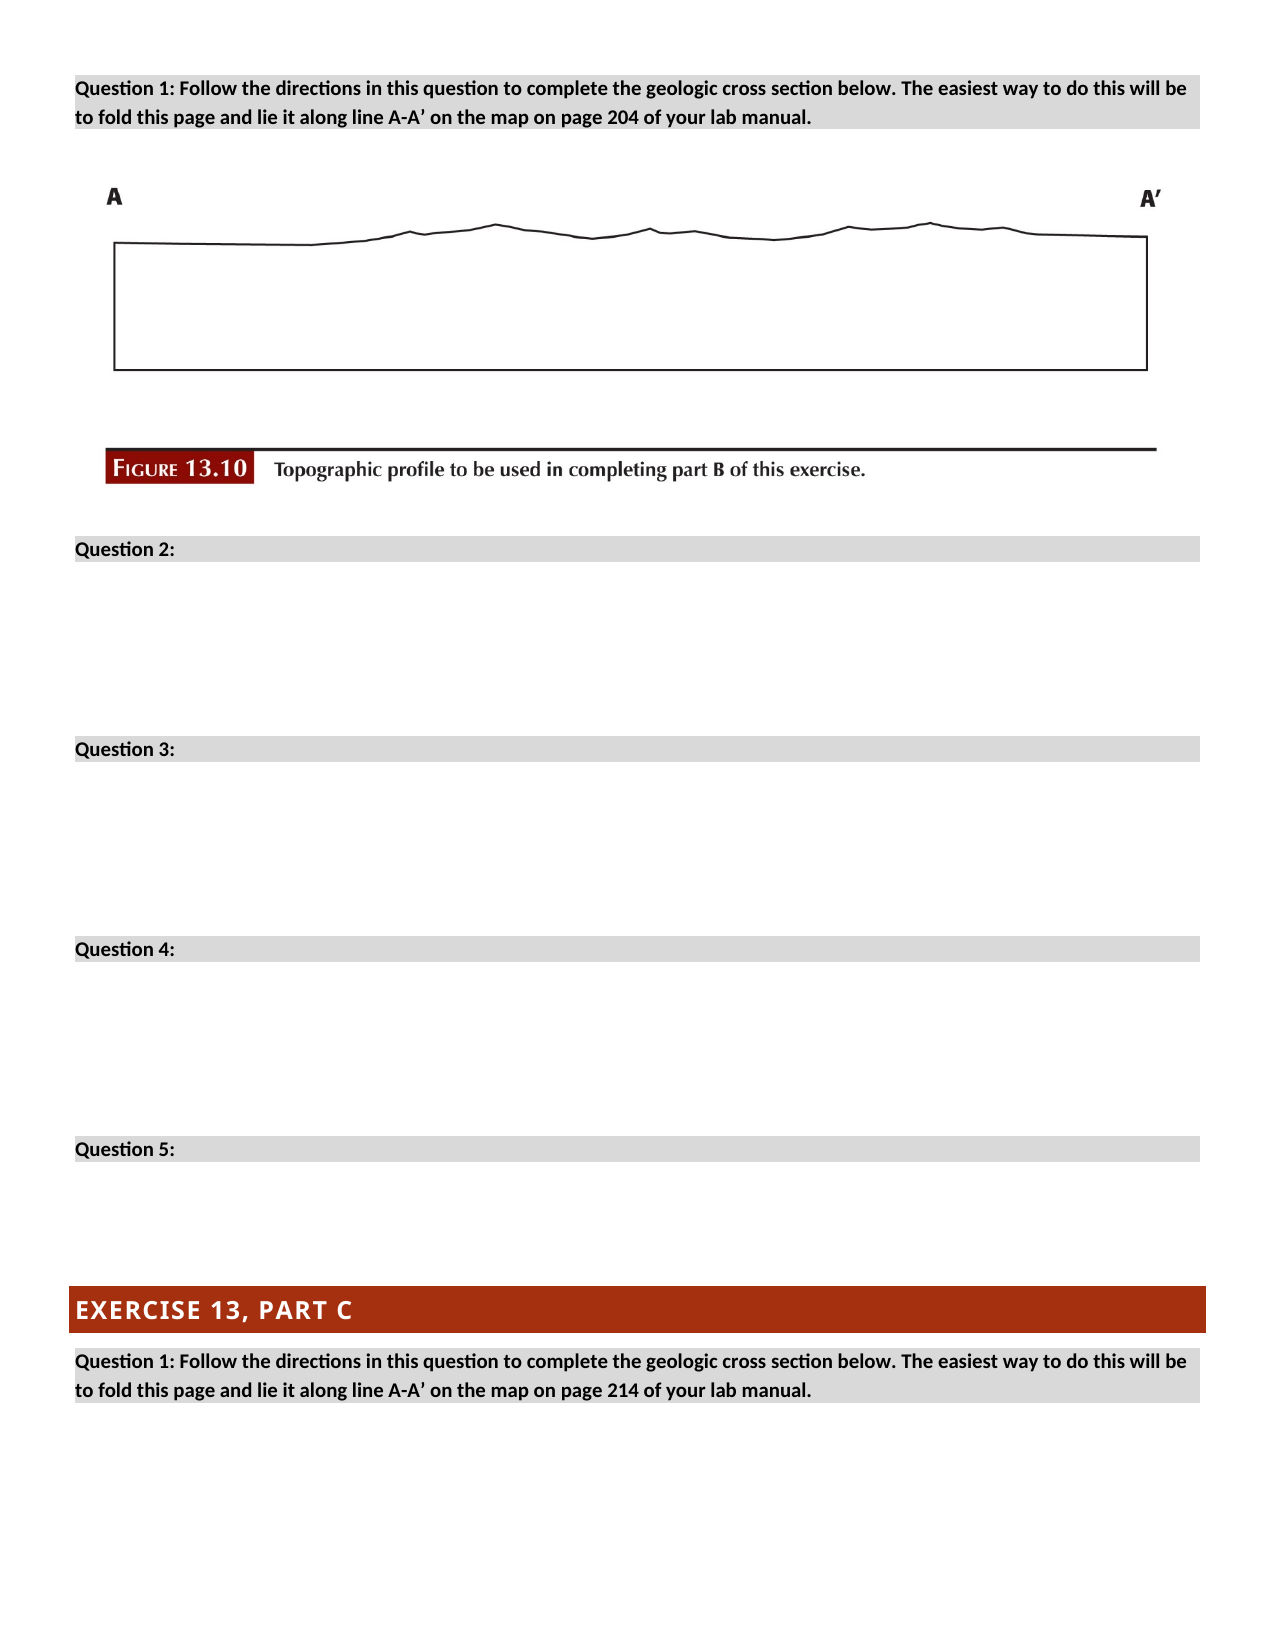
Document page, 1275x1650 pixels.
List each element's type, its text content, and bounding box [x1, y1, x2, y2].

subtitle Exercise 13, Part C [75, 1293, 1200, 1326]
text Question 1: Follow the directions in this question to complete the geologic cross section below. The easiest way to do this will be to fold this page and lie it along line A-A’ on the map on page 214 of your lab manual. [75, 1348, 1200, 1403]
text Question 2: [75, 536, 1200, 562]
picture [75, 154, 1195, 512]
text Question 3: [75, 736, 1200, 762]
text Question 4: [75, 936, 1200, 962]
text Question 5: [75, 1136, 1200, 1162]
text Question 1: Follow the directions in this question to complete the geologic cross section below. The easiest way to do this will be to fold this page and lie it along line A-A’ on the map on page 204 of your lab manual. [75, 75, 1200, 129]
